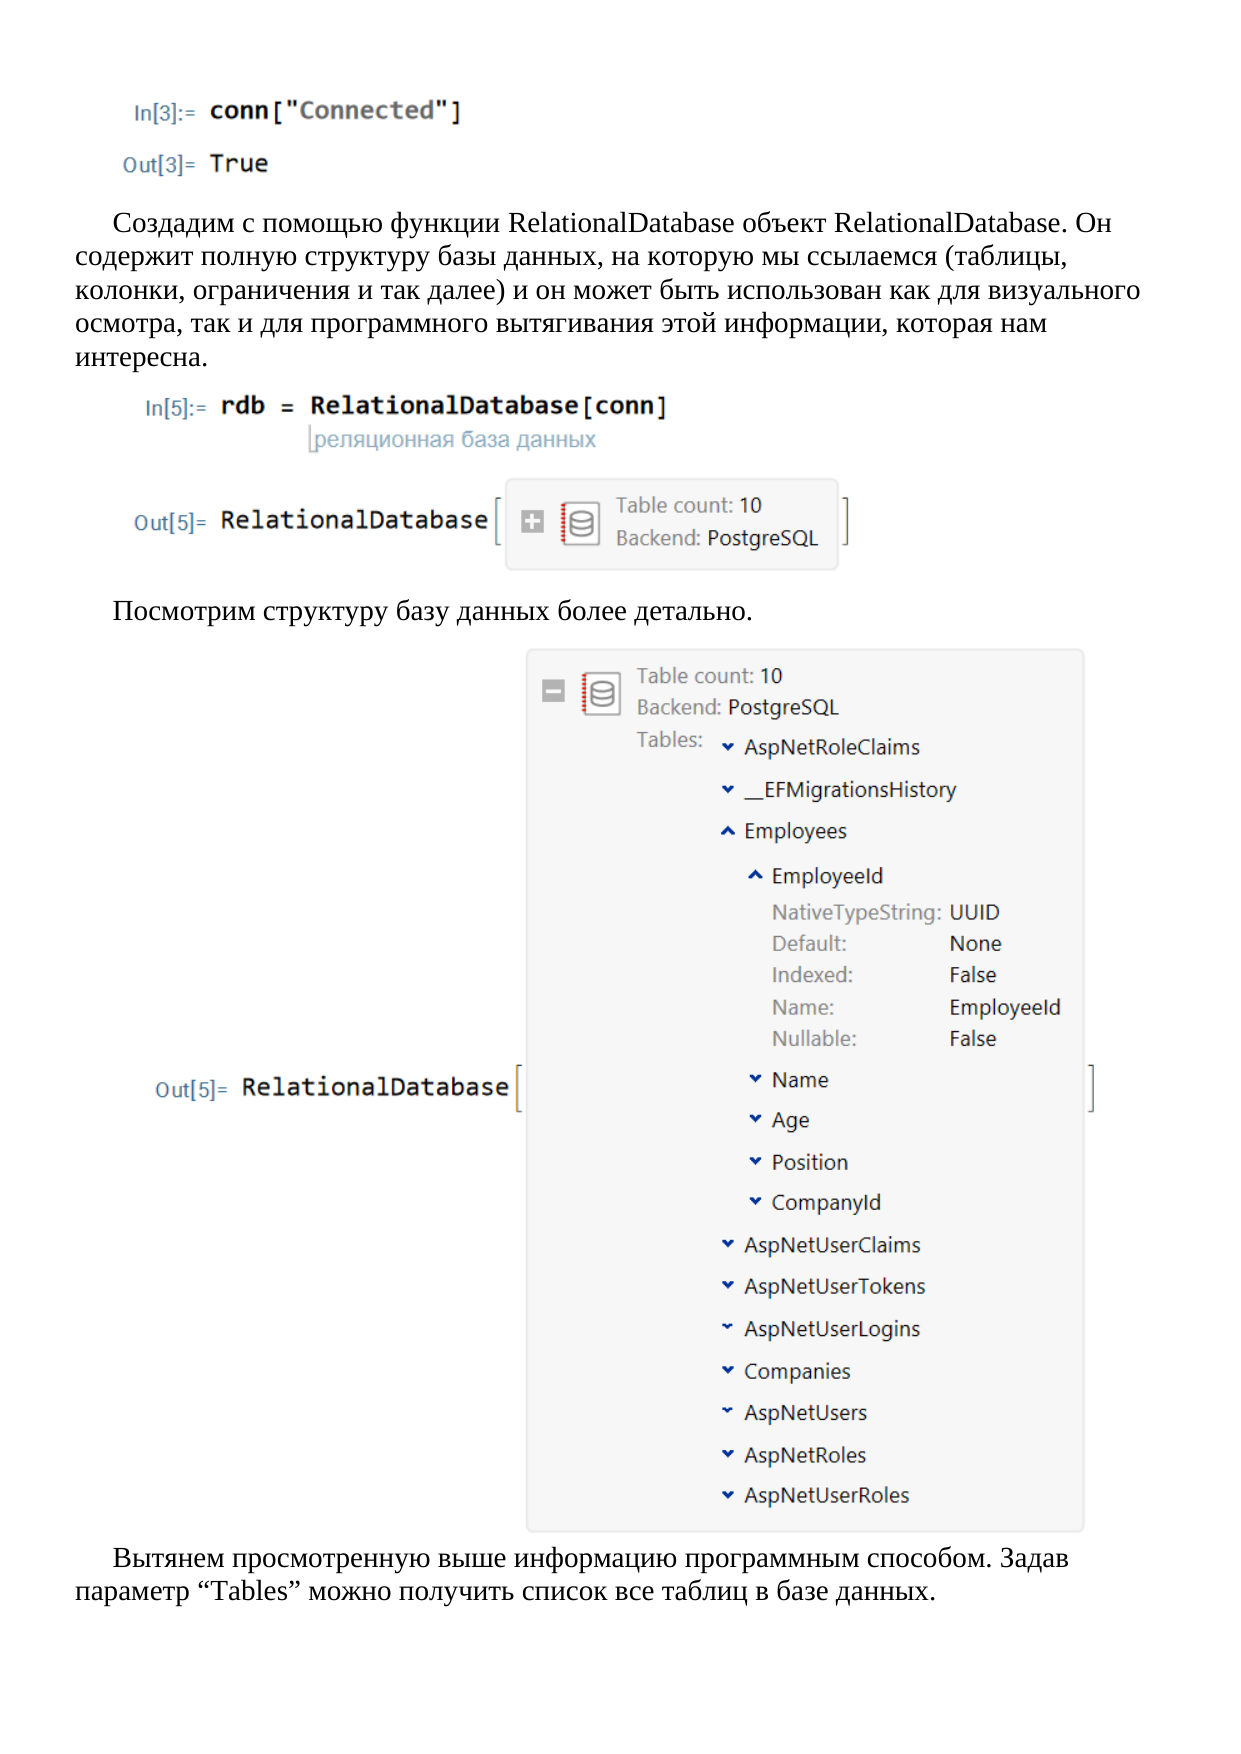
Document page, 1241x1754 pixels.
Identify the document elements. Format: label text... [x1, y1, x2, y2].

picture [112, 378, 877, 587]
text Посмотрим структуру базу данных более детально. [75, 593, 1165, 626]
picture [112, 75, 476, 199]
text Вытянем просмотренную выше информацию программным способом. Задав параметр “Tables” можно получить список все таблиц в базе данных. [75, 1540, 1165, 1607]
picture [112, 632, 1099, 1534]
text Создадим с помощью функции RelationalDatabase объект RelationalDatabase. Он содержит полную структуру базы данных, на которую мы ссылаемся (таблицы, колонки, ограничения и так далее) и он может быть использован как для визуального осмотра, так и для программного вытягивания этой информации, которая нам интересна. [75, 205, 1165, 373]
